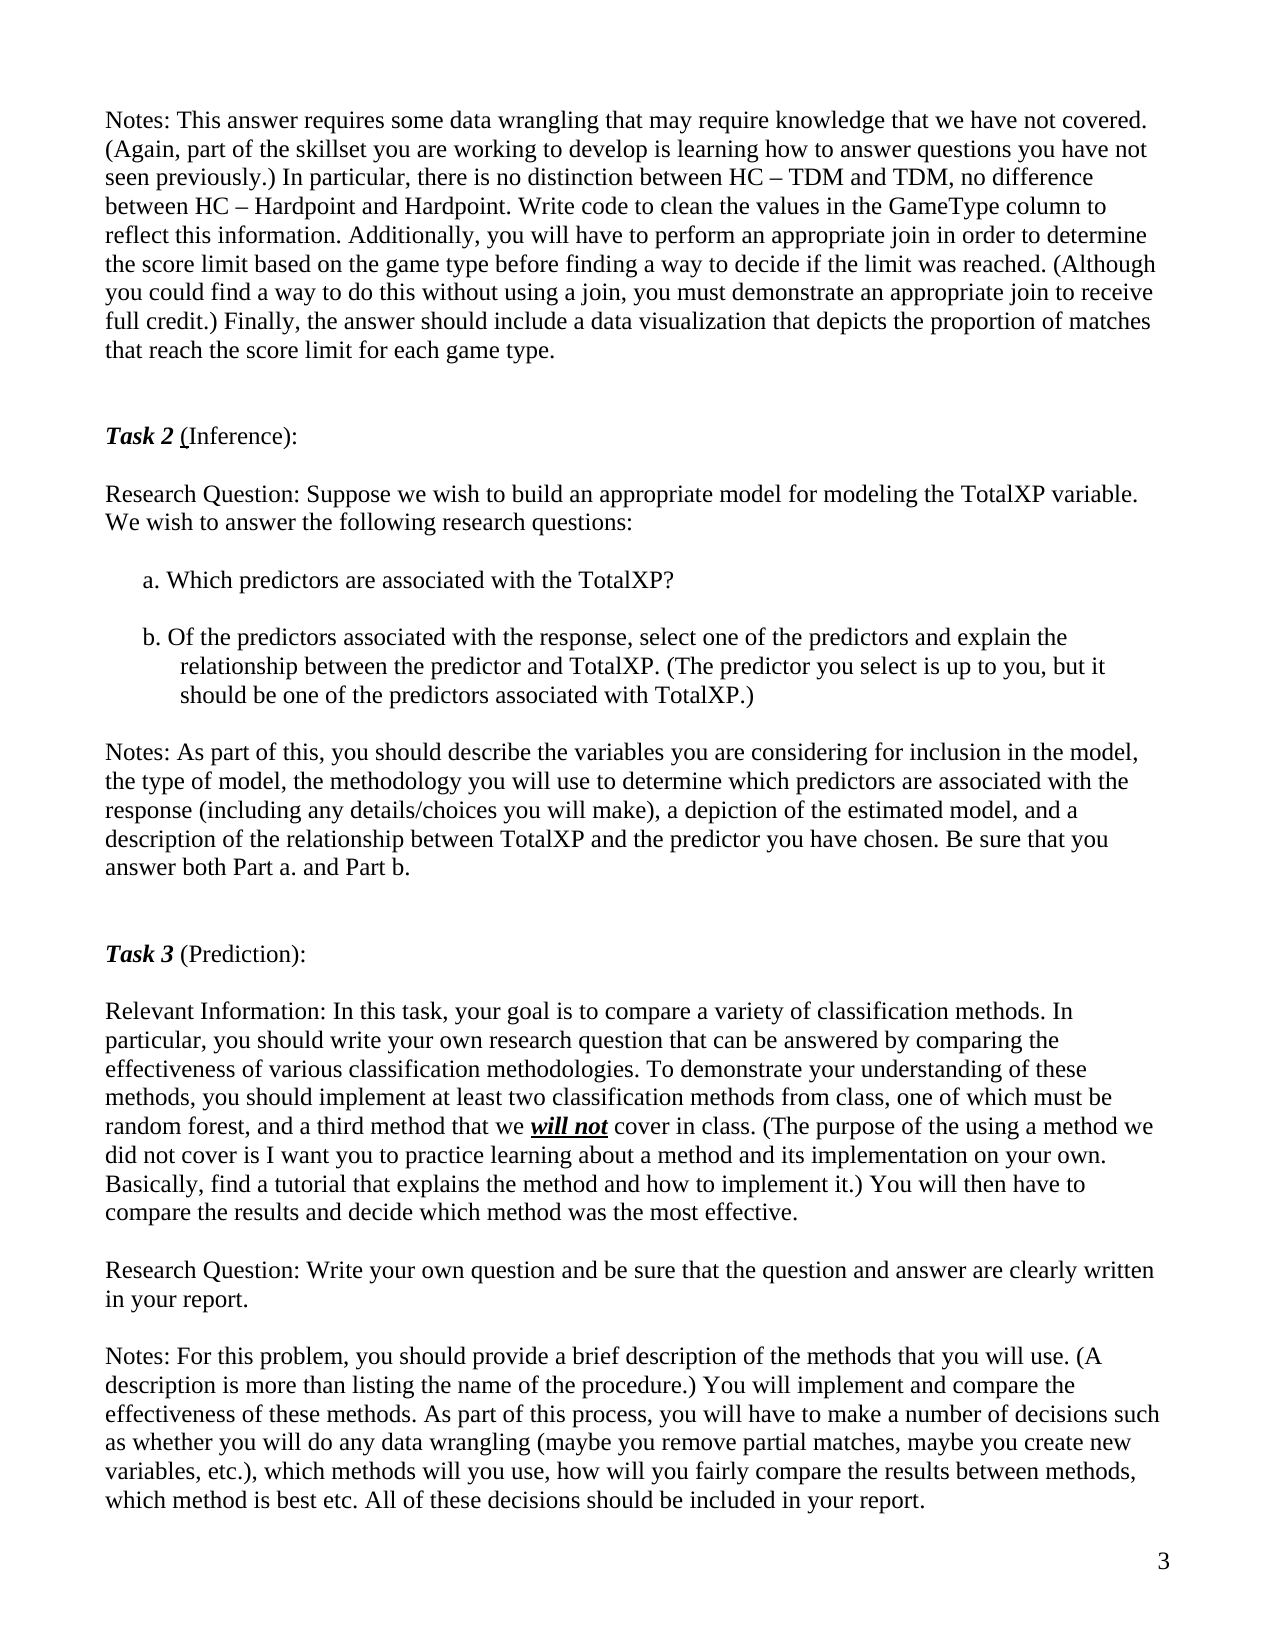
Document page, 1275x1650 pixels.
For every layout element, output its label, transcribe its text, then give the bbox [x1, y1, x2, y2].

text Relevant Information: In this task, your goal is to compare a variety of classification methods. In particular, you should write your own research question that can be answered by comparing the effectiveness of various classification methodologies. To demonstrate your understanding of these methods, you should implement at least two classification methods from class, one of which must be random forest, and a third method that we will not cover in class. (The purpose of the using a method we did not cover is I want you to practice learning about a method and its implementation on your own. Basically, find a tutorial that explains the method and how to implement it.) You will then have to compare the results and decide which method was the most effective. [105, 996, 1170, 1226]
text a. Which predictors are associated with the TotalXP? [142, 565, 1170, 594]
text b. Of the predictors associated with the response, select one of the predictors and explain the relationship between the predictor and TotalXP. (The predictor you select is up to you, but it should be one of the predictors associated with TotalXP.) [142, 622, 1170, 709]
text Research Question: Write your own question and be sure that the question and answer are clearly written in your report. [105, 1255, 1170, 1312]
text Notes: For this problem, you should provide a brief description of the methods that you will use. (A description is more than listing the name of the procedure.) You will implement and compare the effectiveness of these methods. As part of this process, you will have to make a number of decisions such as whether you will do any data wrangling (maybe you remove partial matches, maybe you create new variables, etc.), which methods will you use, how will you fairly compare the results between methods, which method is best etc. All of these decisions should be included in your report. [105, 1341, 1170, 1514]
text Notes: This answer requires some data wrangling that may require knowledge that we have not covered. (Again, part of the skillset you are working to develop is learning how to answer questions you have not seen previously.) In particular, there is no distinction between HC – TDM and TDM, no difference between HC – Hardpoint and Hardpoint. Write code to clean the values in the GameType column to reflect this information. Additionally, you will have to perform an appropriate join in order to determine the score limit based on the game type before finding a way to decide if the limit was reached. (Although you could find a way to do this without using a join, you must demonstrate an appropriate join to receive full credit.) Finally, the answer should include a data visualization that depicts the proportion of matches that reach the score limit for each game type. [105, 105, 1170, 364]
text Task 3 (Prediction): [105, 939, 1170, 967]
text Research Question: Suppose we wish to build an appropriate model for modeling the TotalXP variable. We wish to answer the following research questions: [105, 479, 1170, 536]
text Task 2 (Inference): [105, 421, 1170, 450]
text Notes: As part of this, you should describe the variables you are considering for inclusion in the model, the type of model, the methodology you will use to determine which predictors are associated with the response (including any details/choices you will make), a depiction of the estimated model, and a description of the relationship between TotalXP and the predictor you have chosen. Be sure that you answer both Part a. and Part b. [105, 737, 1170, 881]
